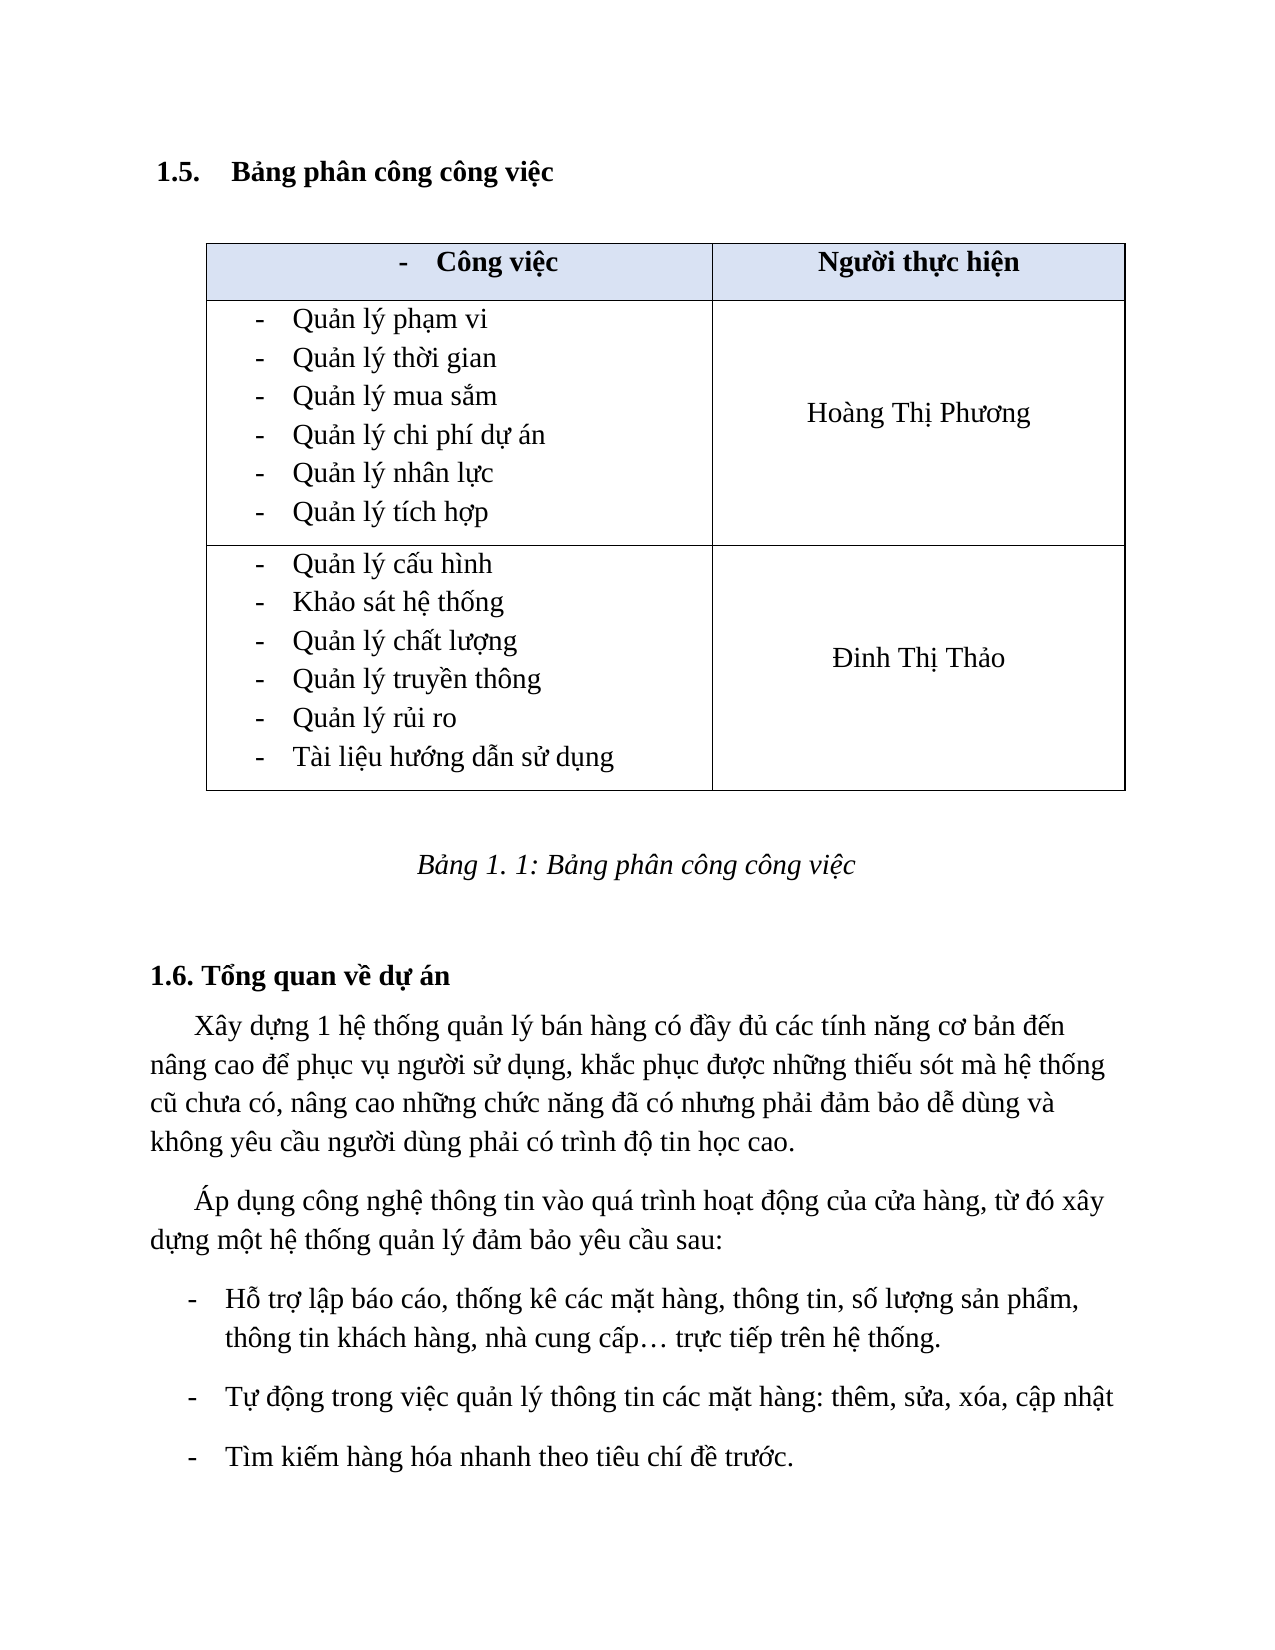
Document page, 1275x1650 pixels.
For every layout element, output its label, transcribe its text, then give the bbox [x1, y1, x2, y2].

table_cell Đinh Thị Thảo [713, 546, 1124, 790]
list Tìm kiếm hàng hóa nhanh theo tiêu chí đề trước. [187, 1439, 1125, 1472]
list Tự động trong việc quản lý thông tin các mặt hàng: thêm, sửa, xóa, cập nhật [187, 1379, 1125, 1413]
text Áp dụng công nghệ thông tin vào quá trình hoạt động của cửa hàng, từ đó xây dựng một hệ thống quản lý đảm bảo yêu cầu sau: [150, 1183, 1125, 1256]
table_cell Quản lý cấu hình Khảo sát hệ thống Quản lý chất lượng Quản lý truyền thông Quản lý rủi ro Tài liệu hướng dẫn sử dụng [207, 546, 712, 790]
table_cell Hoàng Thị Phương [713, 301, 1124, 545]
subtitle 1.6. Tổng quan về dự án [150, 958, 1125, 992]
list Hỗ trợ lập báo cáo, thống kê các mặt hàng, thông tin, số lượng sản phẩm, thông tin khách hàng, nhà cung cấp… trực tiếp trên hệ thống. [187, 1281, 1125, 1353]
table_header Người thực hiện [713, 244, 1124, 300]
text Xây dựng 1 hệ thống quản lý bán hàng có đầy đủ các tính năng cơ bản đến nâng cao để phục vụ người sử dụng, khắc phục được những thiếu sót mà hệ thống cũ chưa có, nâng cao những chức năng đã có nhưng phải đảm bảo dễ dùng và không yêu cầu người dùng phải có trình độ tin học cao. [150, 1008, 1125, 1158]
subtitle Bảng phân công công việc [156, 154, 1125, 188]
table_header Công việc [207, 244, 712, 300]
table_cell Quản lý phạm vi Quản lý thời gian Quản lý mua sắm Quản lý chi phí dự án Quản lý nhân lực Quản lý tích hợp [207, 301, 712, 545]
text Bảng 1. 1: Bảng phân công công việc [150, 847, 1125, 880]
